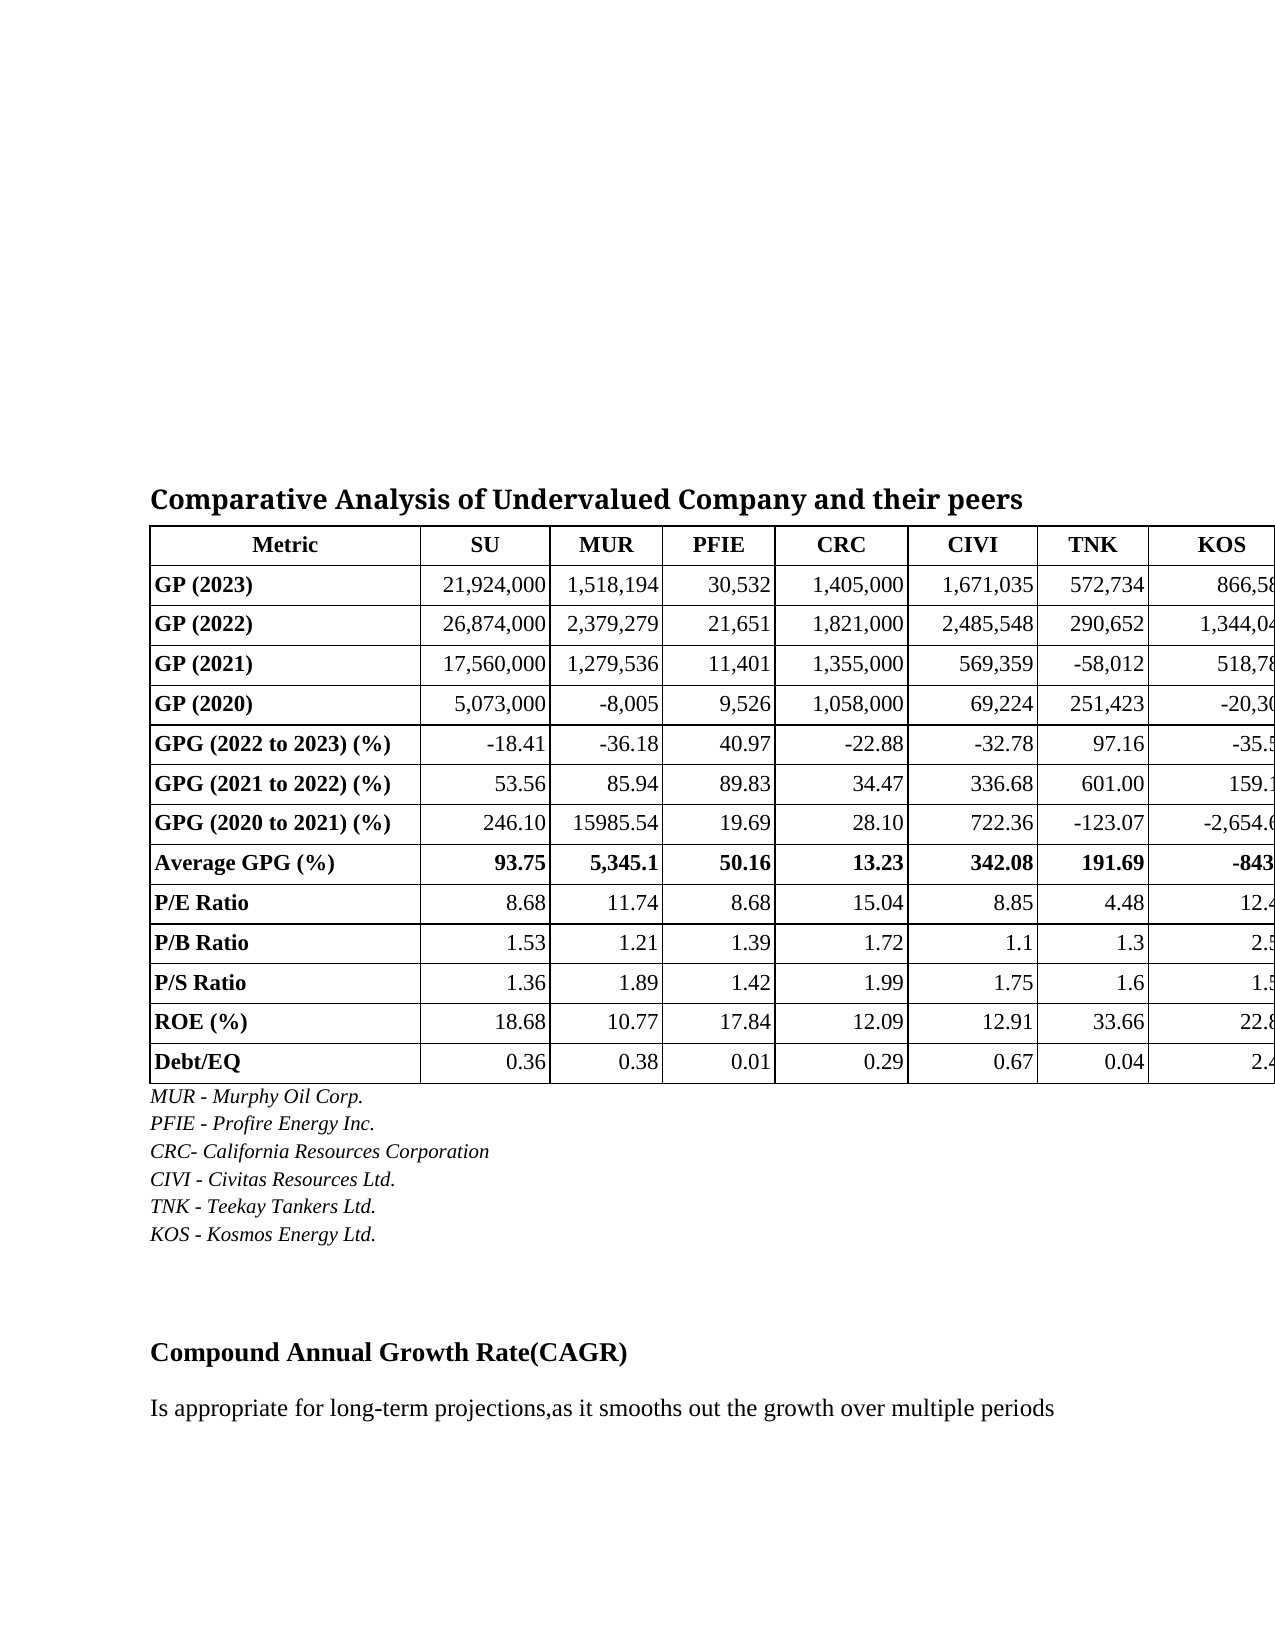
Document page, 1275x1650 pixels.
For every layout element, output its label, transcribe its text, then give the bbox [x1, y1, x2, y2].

table_cell 290,652 [1038, 606, 1148, 645]
table_cell 30,532 [663, 566, 774, 605]
table_cell 1.21 [551, 925, 662, 963]
table_cell 17,560,000 [421, 646, 549, 684]
table_cell -36.18 [551, 726, 662, 764]
table_cell 572,734 [1038, 566, 1148, 605]
table_cell 69,224 [909, 686, 1037, 724]
table_header CIVI [909, 527, 1037, 565]
table_header SU [421, 527, 549, 565]
table_cell 34.47 [776, 765, 907, 804]
table_cell 12.91 [909, 1004, 1037, 1043]
table_cell 0.04 [1038, 1044, 1148, 1082]
table_cell 2.48 [1149, 1044, 1274, 1082]
table_cell 1.1 [909, 925, 1037, 963]
table_cell 40.97 [663, 726, 774, 764]
table_cell 5,345.1 [551, 845, 662, 883]
table_cell 89.83 [663, 765, 774, 804]
table_cell 8.68 [663, 885, 774, 923]
table_cell 22.86 [1149, 1004, 1274, 1043]
table_cell GPG (2022 to 2023) (%) [151, 726, 420, 764]
table_header TNK [1038, 527, 1148, 565]
table_cell 1.42 [663, 964, 774, 1003]
table_cell 722.36 [909, 805, 1037, 844]
text Is appropriate for long-term projections,as it smooths out the growth over multiple periods [150, 1393, 1125, 1421]
table_cell 2,379,279 [551, 606, 662, 645]
table_cell -8,005 [551, 686, 662, 724]
table_cell GP (2021) [151, 646, 420, 684]
table_cell 33.66 [1038, 1004, 1148, 1043]
text TNK - Teekay Tankers Ltd. [150, 1194, 1125, 1218]
table_cell 97.16 [1038, 726, 1148, 764]
table_cell 1.72 [776, 925, 907, 963]
table_cell 1,671,035 [909, 566, 1037, 605]
table_cell 50.16 [663, 845, 774, 883]
table_cell 8.68 [421, 885, 549, 923]
table_cell 0.01 [663, 1044, 774, 1082]
table_cell GPG (2020 to 2021) (%) [151, 805, 420, 844]
table_cell 1.55 [1149, 964, 1274, 1003]
table_cell 191.69 [1038, 845, 1148, 883]
table_cell P/B Ratio [151, 925, 420, 963]
table_cell 1,405,000 [776, 566, 907, 605]
table_cell 1,355,000 [776, 646, 907, 684]
table_header PFIE [663, 527, 774, 565]
table_cell 18.68 [421, 1004, 549, 1043]
text PFIE - Profire Energy Inc. [150, 1111, 1125, 1135]
table_cell 85.94 [551, 765, 662, 804]
table_cell 1.75 [909, 964, 1037, 1003]
table_cell 1,518,194 [551, 566, 662, 605]
table_cell 569,359 [909, 646, 1037, 684]
table_cell GP (2020) [151, 686, 420, 724]
table_cell 1.6 [1038, 964, 1148, 1003]
table_cell GP (2022) [151, 606, 420, 645]
table_cell 8.85 [909, 885, 1037, 923]
table_cell 0.38 [551, 1044, 662, 1082]
table_cell 9,526 [663, 686, 774, 724]
table_cell 4.48 [1038, 885, 1148, 923]
table_cell -18.41 [421, 726, 549, 764]
table_cell 11,401 [663, 646, 774, 684]
table_cell -20,306 [1149, 686, 1274, 724]
table_header MUR [551, 527, 662, 565]
table_cell -123.07 [1038, 805, 1148, 844]
table_cell -35.51 [1149, 726, 1274, 764]
table_cell 26,874,000 [421, 606, 549, 645]
table_cell 336.68 [909, 765, 1037, 804]
subtitle Compound Annual Growth Rate(CAGR) [150, 1336, 1125, 1368]
table_cell 251,423 [1038, 686, 1148, 724]
table_cell 2,485,548 [909, 606, 1037, 645]
table_cell -22.88 [776, 726, 907, 764]
table_header CRC [776, 527, 907, 565]
text MUR - Murphy Oil Corp. [150, 1084, 1125, 1108]
table_cell 0.36 [421, 1044, 549, 1082]
table_cell 21,924,000 [421, 566, 549, 605]
table_cell 19.69 [663, 805, 774, 844]
table_cell -58,012 [1038, 646, 1148, 684]
table_cell GPG (2021 to 2022) (%) [151, 765, 420, 804]
table_cell 1,058,000 [776, 686, 907, 724]
table_cell 21,651 [663, 606, 774, 645]
table_cell 866,584 [1149, 566, 1274, 605]
table_cell 342.08 [909, 845, 1037, 883]
table_cell 1.36 [421, 964, 549, 1003]
text KOS - Kosmos Energy Ltd. [150, 1222, 1125, 1246]
table_cell 1.89 [551, 964, 662, 1003]
table_cell 0.67 [909, 1044, 1037, 1082]
table_header Metric [151, 527, 420, 565]
table_cell 13.23 [776, 845, 907, 883]
subtitle Comparative Analysis of Undervalued Company and their peers [150, 480, 1125, 517]
table_header KOS [1149, 527, 1274, 565]
table_cell ROE (%) [151, 1004, 420, 1043]
table_cell P/S Ratio [151, 964, 420, 1003]
table_cell 601.00 [1038, 765, 1148, 804]
table_cell Average GPG (%) [151, 845, 420, 883]
table_cell 11.74 [551, 885, 662, 923]
table_cell 28.10 [776, 805, 907, 844]
table_cell 1.99 [776, 964, 907, 1003]
table_cell 1,279,536 [551, 646, 662, 684]
table_cell 159.16 [1149, 765, 1274, 804]
table_cell 53.56 [421, 765, 549, 804]
table_cell 1.3 [1038, 925, 1148, 963]
table_cell 12.09 [776, 1004, 907, 1043]
table_cell 1.39 [663, 925, 774, 963]
text CRC- California Resources Corporation [150, 1139, 1125, 1163]
table_cell 10.77 [551, 1004, 662, 1043]
table_cell 246.10 [421, 805, 549, 844]
table_cell 1,821,000 [776, 606, 907, 645]
table_cell 12.46 [1149, 885, 1274, 923]
table_cell 518,786 [1149, 646, 1274, 684]
table_cell 17.84 [663, 1004, 774, 1043]
table_cell 93.75 [421, 845, 549, 883]
table_cell 1.53 [421, 925, 549, 963]
table_cell 1,344,043 [1149, 606, 1274, 645]
table_cell -32.78 [909, 726, 1037, 764]
table_cell 2.53 [1149, 925, 1274, 963]
table_cell Debt/EQ [151, 1044, 420, 1082]
table_cell 15.04 [776, 885, 907, 923]
table_cell GP (2023) [151, 566, 420, 605]
table_cell P/E Ratio [151, 885, 420, 923]
table_cell 5,073,000 [421, 686, 549, 724]
table_cell 0.29 [776, 1044, 907, 1082]
table_cell 15985.54 [551, 805, 662, 844]
text CIVI - Civitas Resources Ltd. [150, 1167, 1125, 1191]
table_cell -843.7 [1149, 845, 1274, 883]
table_cell -2,654.65 [1149, 805, 1274, 844]
